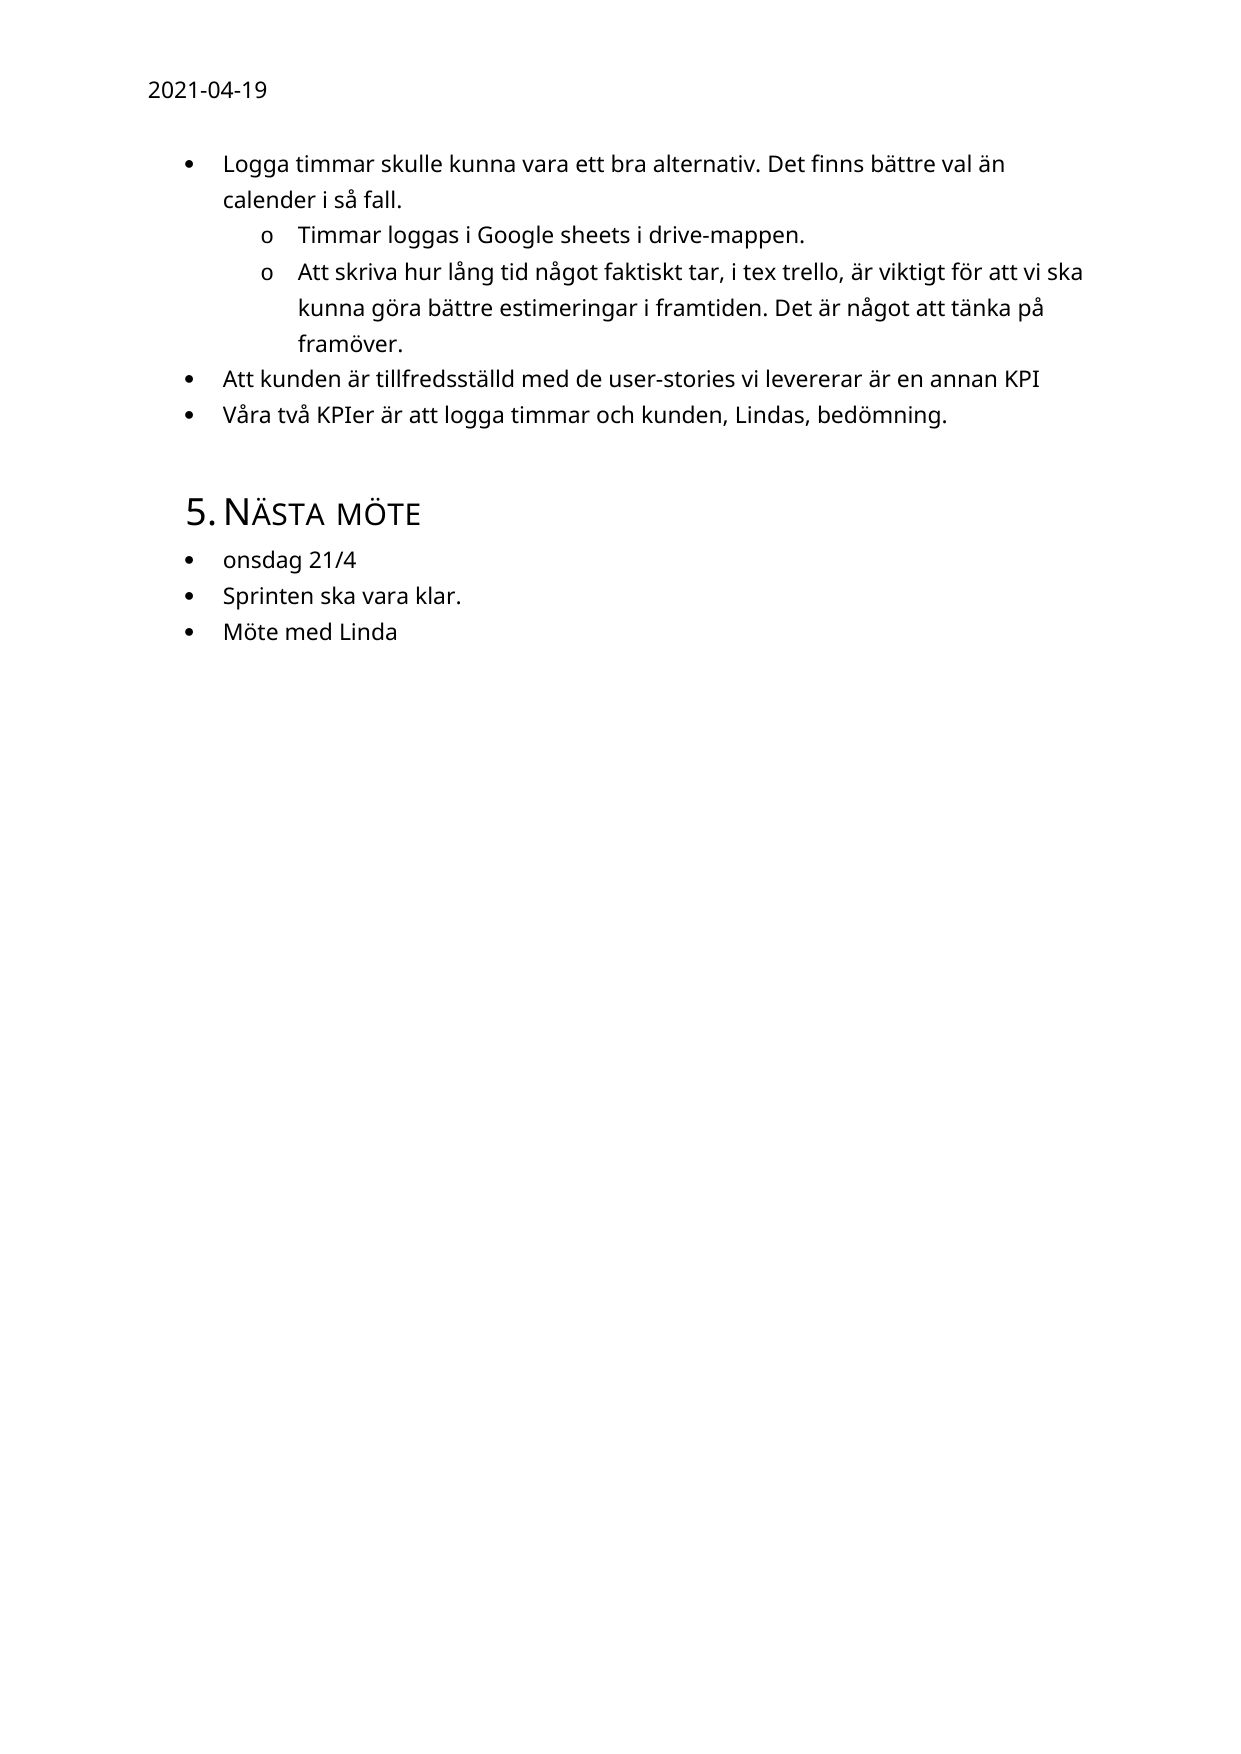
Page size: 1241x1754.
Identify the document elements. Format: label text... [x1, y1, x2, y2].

list Timmar loggas i Google sheets i drive-mappen. [260, 219, 1093, 251]
list Logga timmar skulle kunna vara ett bra alternativ. Det finns bättre val än calender i så fall. [185, 148, 1093, 215]
list Möte med Linda [185, 616, 1093, 647]
list onsdag 21/4 [185, 544, 1093, 575]
subtitle Nästa möte [185, 485, 1093, 536]
list Att skriva hur lång tid något faktiskt tar, i tex trello, är viktigt för att vi ska kunna göra bättre estimeringar i framtiden. Det är något att tänka på framöver. [260, 256, 1093, 359]
list Våra två KPIer är att logga timmar och kunden, Lindas, bedömning. [185, 399, 1093, 431]
list Sprinten ska vara klar. [185, 580, 1093, 611]
list Att kunden är tillfredsställd med de user-stories vi levererar är en annan KPI [185, 363, 1093, 395]
